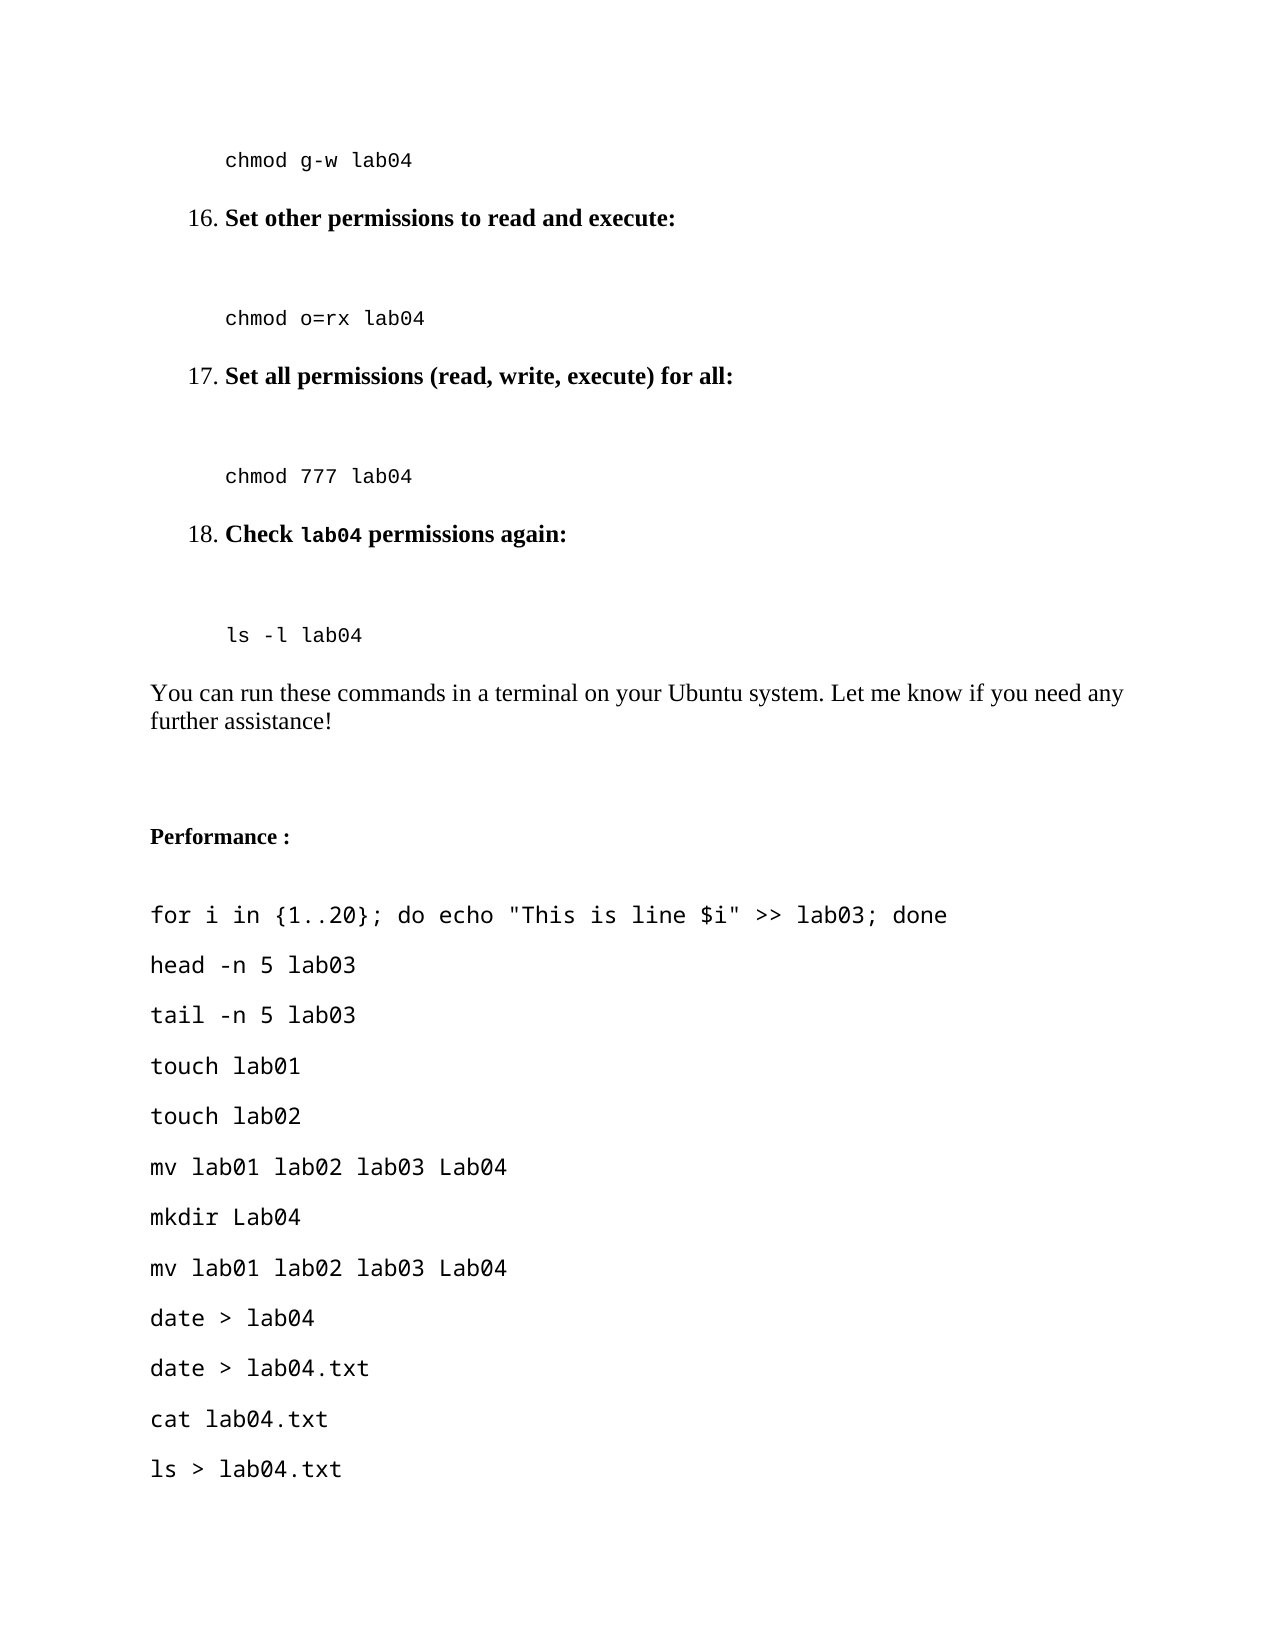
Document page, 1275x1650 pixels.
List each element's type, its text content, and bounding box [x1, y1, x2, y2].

text cat lab04.txt [150, 1403, 1125, 1434]
text chmod g-w lab04 [225, 150, 1125, 174]
text mkdir Lab04 [150, 1201, 1125, 1232]
text chmod o=rx lab04 [225, 308, 1125, 332]
list Set other permissions to read and execute: [187, 203, 1125, 232]
text ls > lab04.txt [150, 1453, 1125, 1484]
text for i in {1..20}; do echo "This is line $i" >> lab03; done [150, 868, 1125, 930]
text chmod 777 lab04 [225, 466, 1125, 490]
text Performance : [150, 764, 1125, 849]
list Set all permissions (read, write, execute) for all: [187, 361, 1125, 389]
text date > lab04 [150, 1302, 1125, 1333]
text touch lab01 [150, 1050, 1125, 1081]
text touch lab02 [150, 1100, 1125, 1131]
text date > lab04.txt [150, 1352, 1125, 1383]
list Check lab04 permissions again: [187, 519, 1125, 548]
text tail -n 5 lab03 [150, 999, 1125, 1031]
text head -n 5 lab03 [150, 949, 1125, 980]
text mv lab01 lab02 lab03 Lab04 [150, 1151, 1125, 1182]
text mv lab01 lab02 lab03 Lab04 [150, 1251, 1125, 1283]
text You can run these commands in a terminal on your Ubuntu system. Let me know if you need any further assistance! [150, 678, 1125, 735]
text ls -l lab04 [225, 625, 1125, 648]
